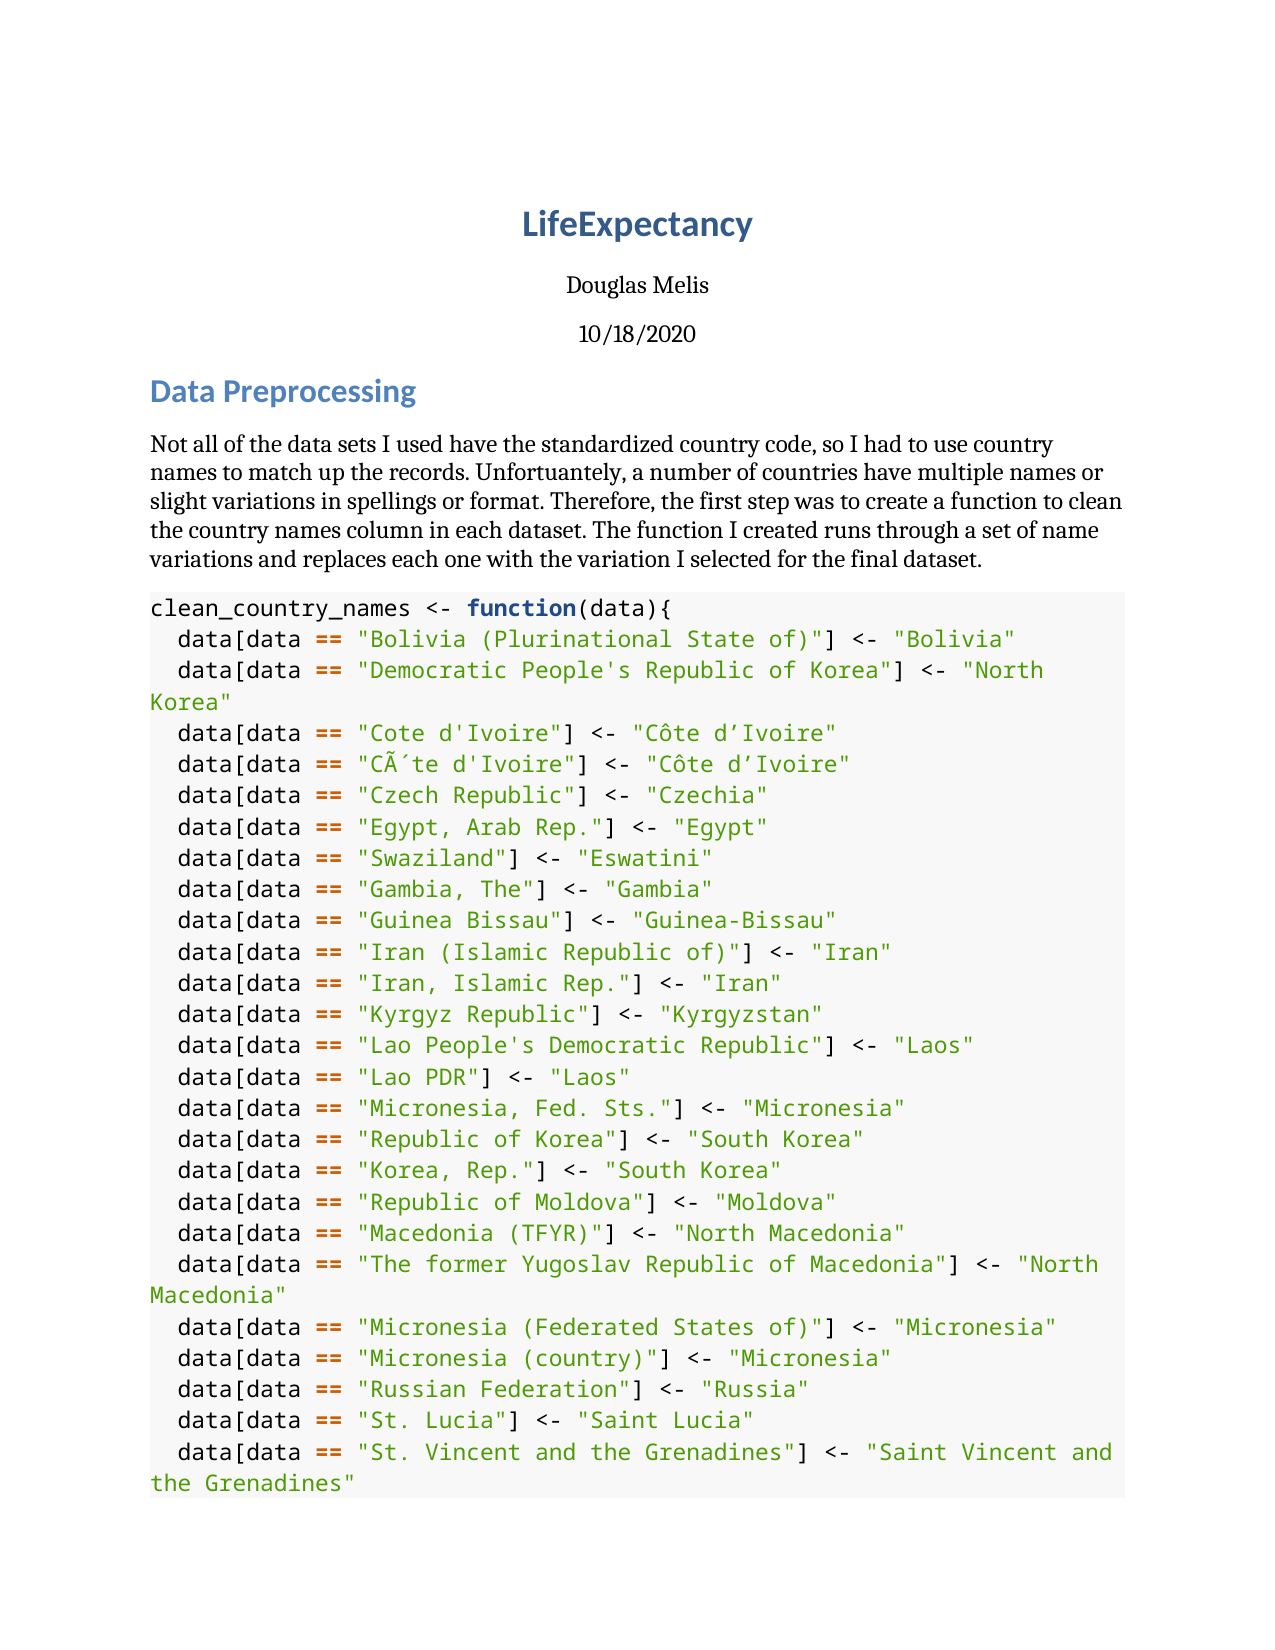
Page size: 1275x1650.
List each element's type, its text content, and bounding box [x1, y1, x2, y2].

text Not all of the data sets I used have the standardized country code, so I had to use country names to match up the records. Unfortuantely, a number of countries have multiple names or slight variations in spellings or format. Therefore, the first step was to create a function to clean the country names column in each dataset. The function I created runs through a set of name variations and replaces each one with the variation I selected for the final dataset. [150, 429, 1125, 573]
title LifeExpectancy [150, 200, 1125, 246]
text 10/18/2020 [150, 320, 1125, 349]
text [150, 592, 1125, 1498]
subtitle Data Preprocessing [150, 370, 1125, 411]
text Douglas Melis [150, 271, 1125, 299]
